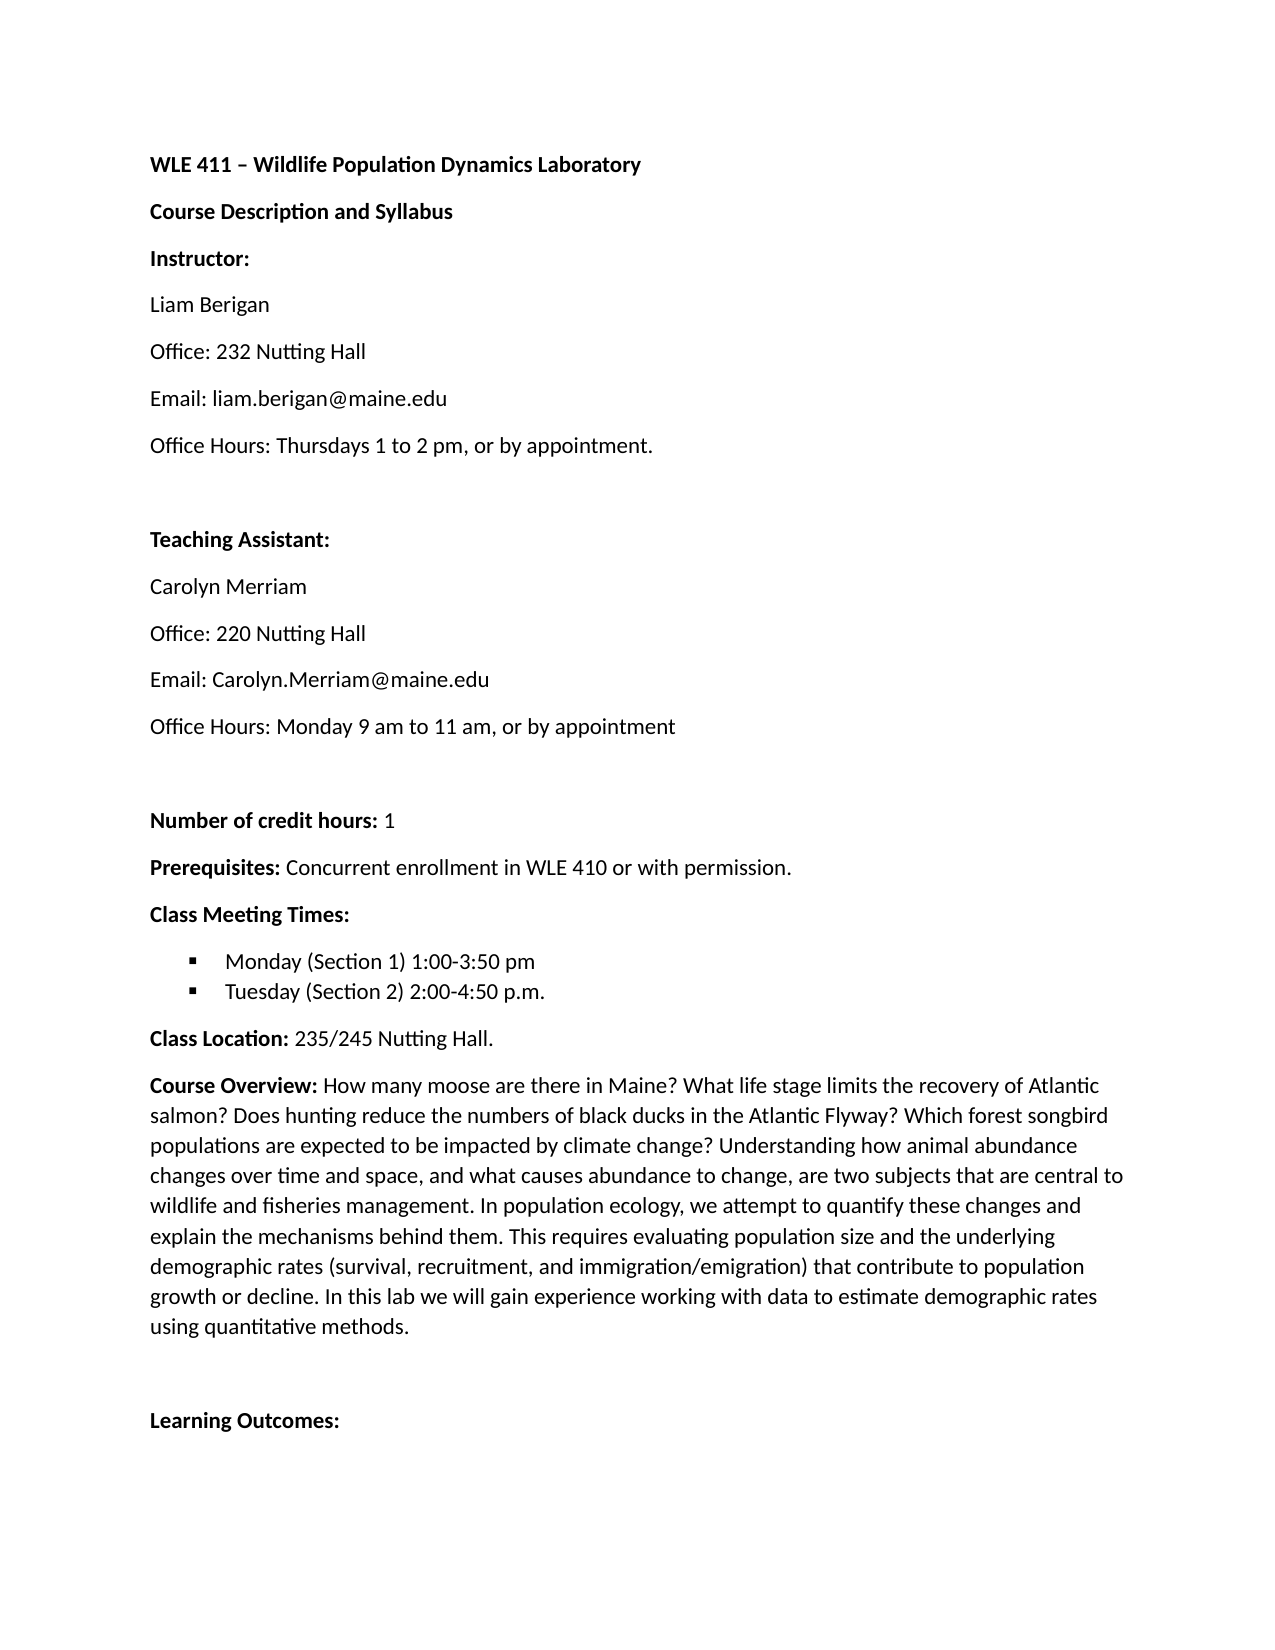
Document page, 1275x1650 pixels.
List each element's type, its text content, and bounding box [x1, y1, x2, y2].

text Office Hours: Thursdays 1 to 2 pm, or by appointment. [150, 431, 1125, 459]
text Number of credit hours: 1 [150, 806, 1125, 834]
text Prerequisites: Concurrent enrollment in WLE 410 or with permission. [150, 853, 1125, 881]
text Office Hours: Monday 9 am to 11 am, or by appointment [150, 712, 1125, 741]
text Email: liam.berigan@maine.edu [150, 384, 1125, 412]
text WLE 411 – Wildlife Population Dynamics Laboratory [150, 150, 1125, 178]
text Carolyn Merriam [150, 572, 1125, 600]
text Course Overview: How many moose are there in Maine? What life stage limits the recovery of Atlantic salmon? Does hunting reduce the numbers of black ducks in the Atlantic Flyway? Which forest songbird populations are expected to be impacted by climate change? Understanding how animal abundance changes over time and space, and what causes abundance to change, are two subjects that are central to wildlife and fisheries management. In population ecology, we attempt to quantify these changes and explain the mechanisms behind them. This requires evaluating population size and the underlying demographic rates (survival, recruitment, and immigration/emigration) that contribute to population growth or decline. In this lab we will gain experience working with data to estimate demographic rates using quantitative methods. [150, 1071, 1125, 1341]
text Email: Carolyn.Merriam@maine.edu [150, 666, 1125, 694]
text Learning Outcomes: [150, 1406, 1125, 1434]
text Office: 220 Nutting Hall [150, 619, 1125, 647]
list Monday (Section 1) 1:00-3:50 pm [187, 947, 1125, 975]
text Instructor: [150, 244, 1125, 272]
list Tuesday (Section 2) 2:00-4:50 p.m. [187, 977, 1125, 1005]
text Office: 232 Nutting Hall [150, 337, 1125, 366]
text Course Description and Syllabus [150, 197, 1125, 225]
text Liam Berigan [150, 291, 1125, 319]
text Teaching Assistant: [150, 525, 1125, 553]
text Class Location: 235/245 Nutting Hall. [150, 1024, 1125, 1052]
text Class Meeting Times: [150, 900, 1125, 928]
